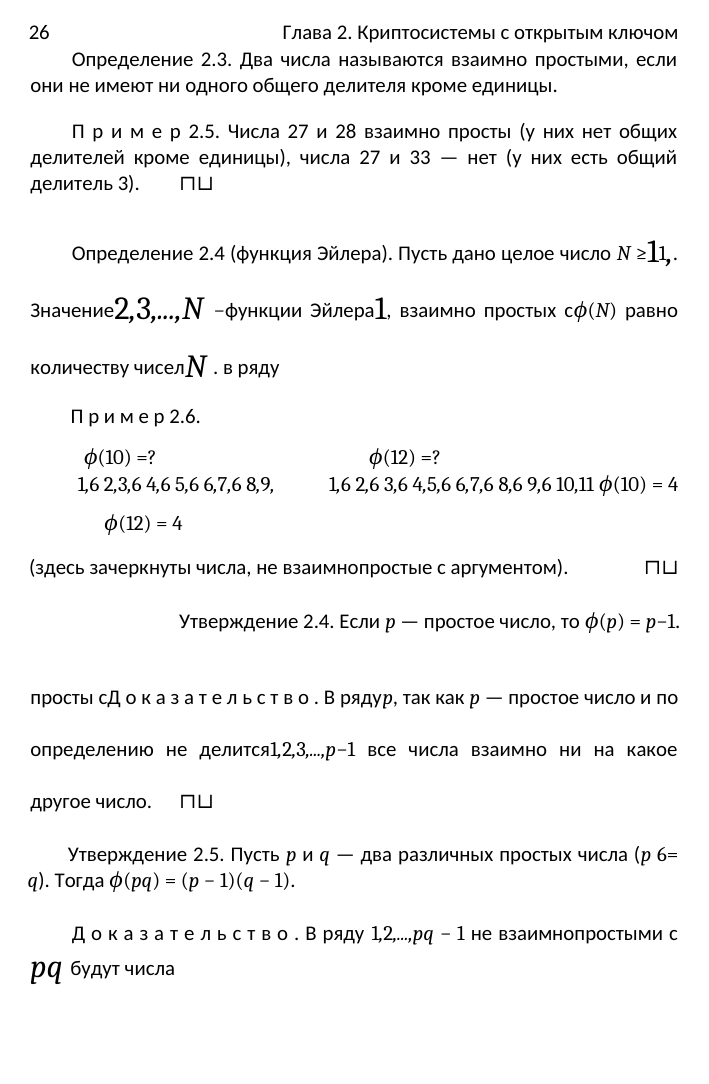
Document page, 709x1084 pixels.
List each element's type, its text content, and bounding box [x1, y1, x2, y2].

text просты сД о к а з а т е л ь с т в о . В рядуp, так как p — простое число и по определению не делится1,2,3,...,p−1 все числа взаимно ни на какое другое число. ⊓⊔ [30, 684, 678, 814]
text ϕ(10) =? ϕ(12) =? [29, 446, 679, 470]
text Д о к а з а т е л ь с т в о . В ряду 1,2,...,pq − 1 не взаимнопростыми с pq будут числа [30, 920, 678, 985]
text (здесь зачеркнуты числа, не взаимнопростые с аргументом). ⊓⊔ [29, 554, 679, 579]
text Определение 2.3. Два числа называются взаимно простыми, если они не имеют ни одного общего делителя кроме единицы. [30, 46, 678, 97]
text 1,6 2,3,6 4,6 5,6 6,7,6 8,9, 1,6 2,6 3,6 4,5,6 6,7,6 8,6 9,6 10,11 ϕ(10) = 4 ϕ(12) = 4 [78, 472, 679, 536]
text Утверждение 2.4. Если p — простое число, то ϕ(p) = p−1. [29, 608, 680, 633]
text Утверждение 2.5. Пусть p и q — два различных простых числа (p 6= q). Тогда ϕ(pq) = (p − 1)(q − 1). [27, 841, 678, 892]
text П р и м е р 2.6. [70, 404, 678, 429]
text П р и м е р 2.5. Числа 27 и 28 взаимно просты (у них нет общих делителей кроме единицы), числа 27 и 33 — нет (у них есть общий делитель 3). ⊓⊔ [30, 118, 678, 195]
text Определение 2.4 (функция Эйлера). Пусть дано целое число N ≥11,. Значение2,3,...,N −функции Эйлера1, взаимно простых сϕ(N) равно количеству чиселN . в ряду [30, 231, 678, 385]
